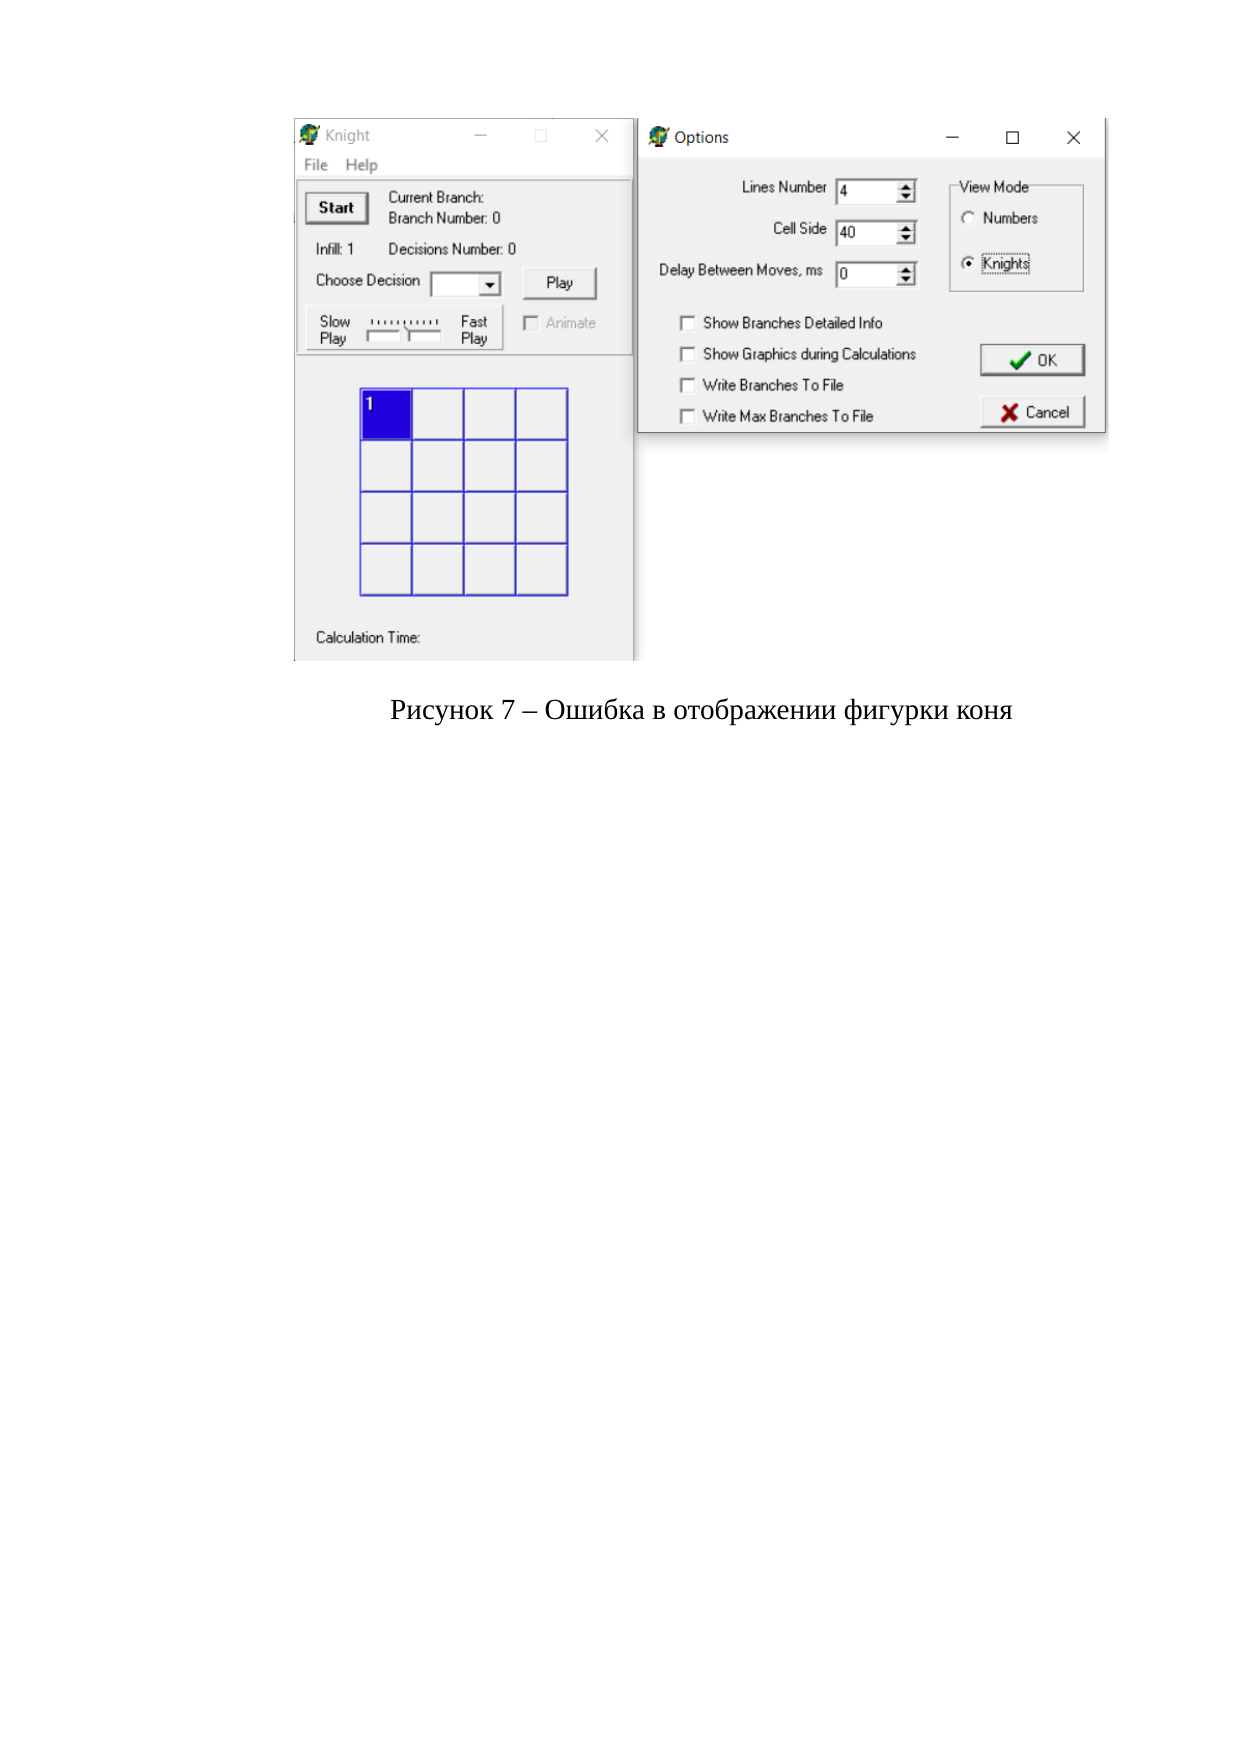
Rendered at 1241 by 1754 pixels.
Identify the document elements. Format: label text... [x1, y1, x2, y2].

text Рисунок 7 – Ошибка в отображении фигурки коня [177, 692, 1152, 725]
picture [293, 118, 1109, 661]
